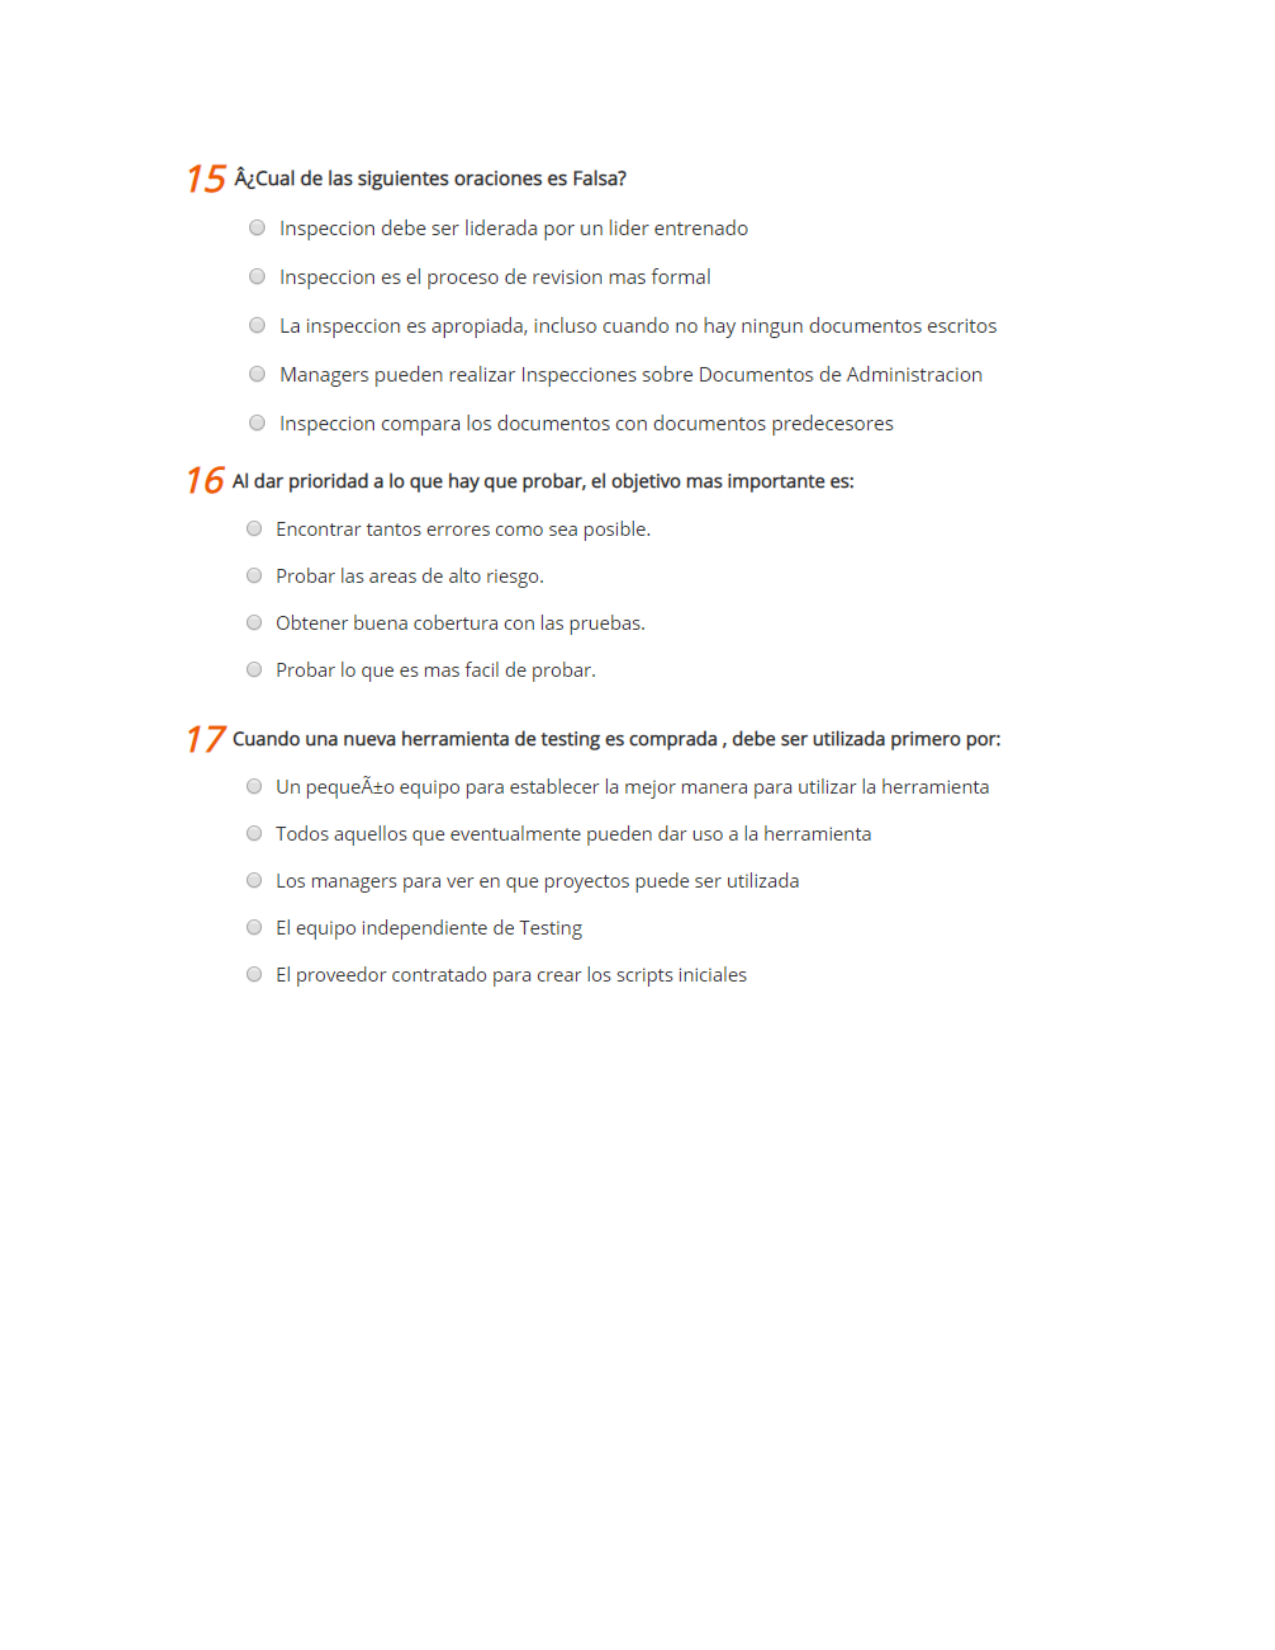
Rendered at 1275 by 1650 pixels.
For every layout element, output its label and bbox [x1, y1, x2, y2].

picture [177, 147, 1098, 449]
picture [177, 456, 1098, 1002]
